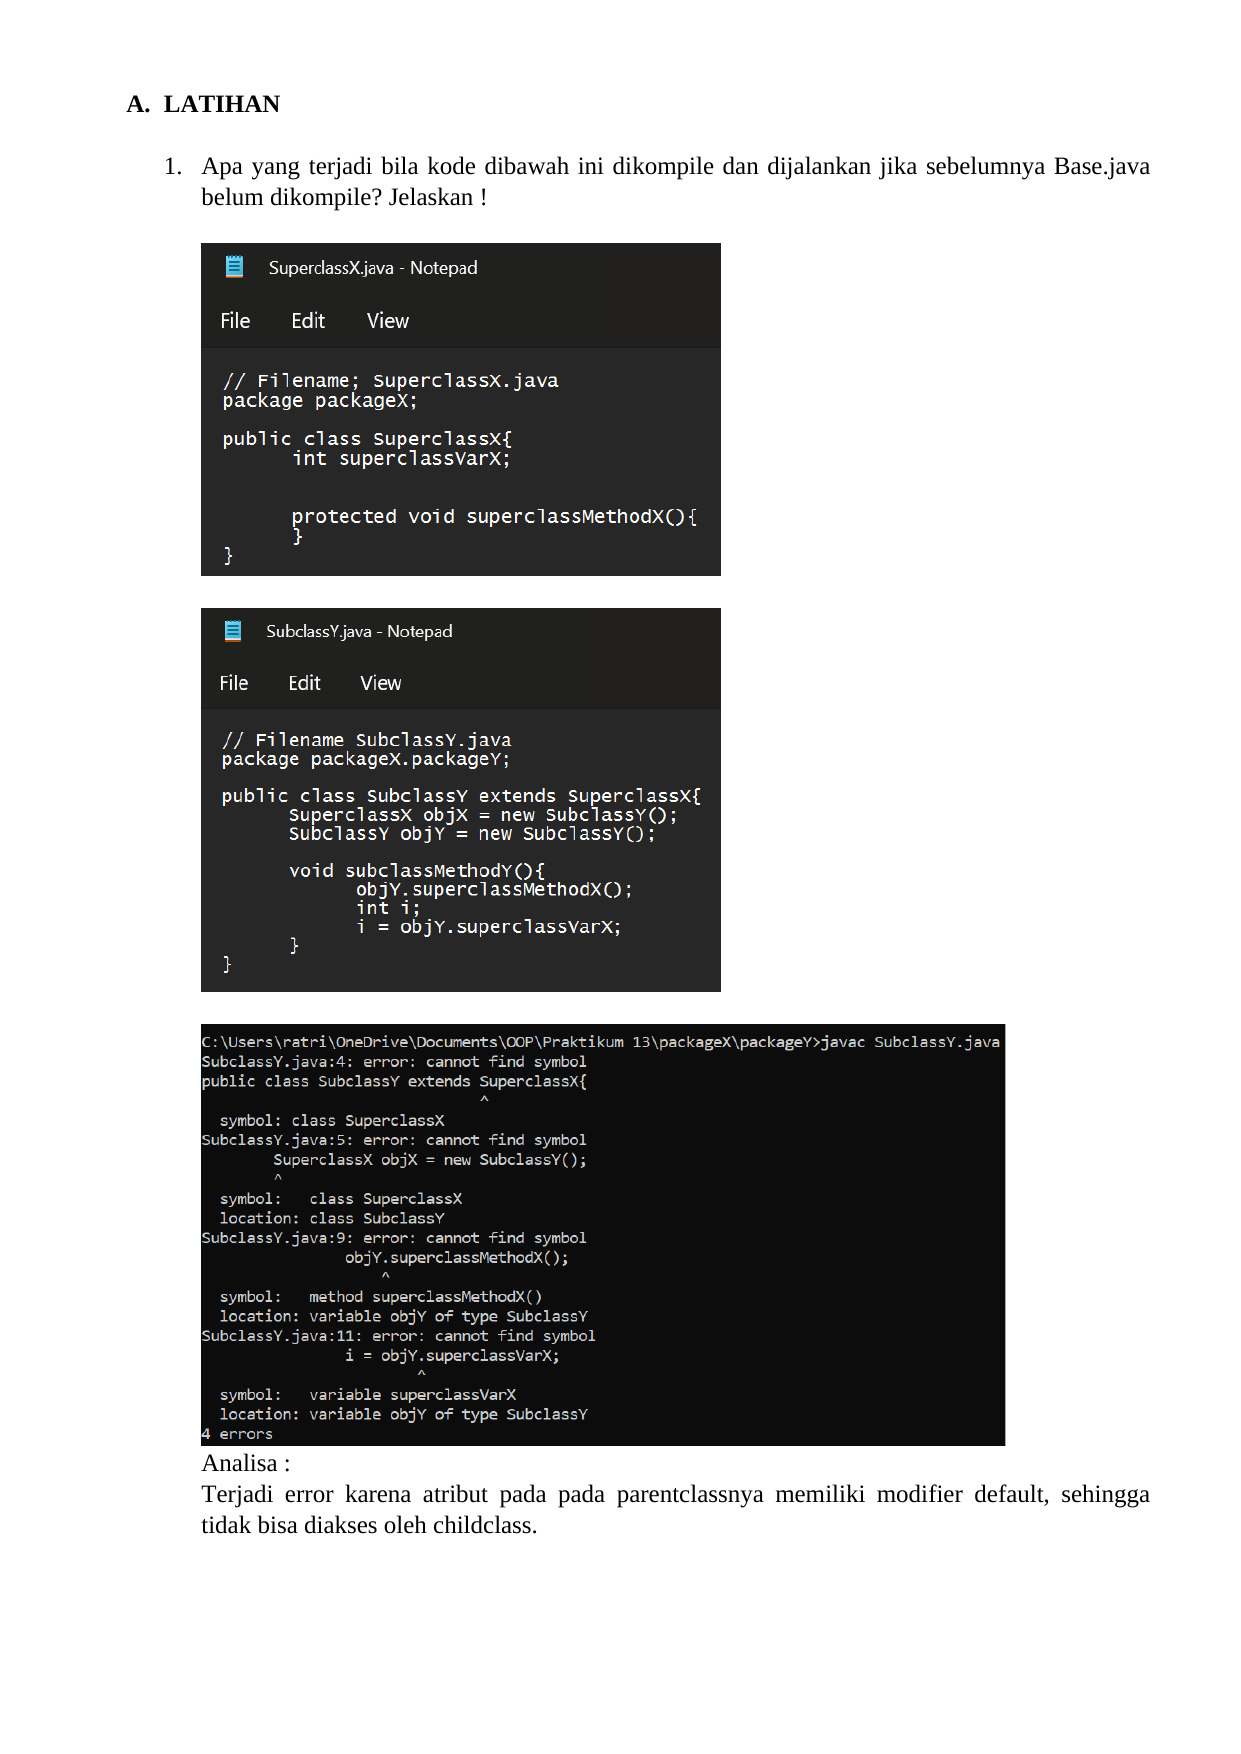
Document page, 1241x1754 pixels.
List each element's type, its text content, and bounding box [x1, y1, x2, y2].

list Terjadi error karena atribut pada pada parentclassnya memiliki modifier default, sehingga tidak bisa diakses oleh childclass. [201, 1479, 1152, 1539]
list Apa yang terjadi bila kode dibawah ini dikompile dan dijalankan jika sebelumnya Base.java belum dikompile? Jelaskan ! [164, 151, 1152, 211]
picture [201, 1024, 1006, 1446]
list Analisa : [201, 1448, 1152, 1477]
list LATIHAN [126, 89, 1152, 117]
picture [201, 608, 721, 992]
picture [201, 243, 721, 576]
